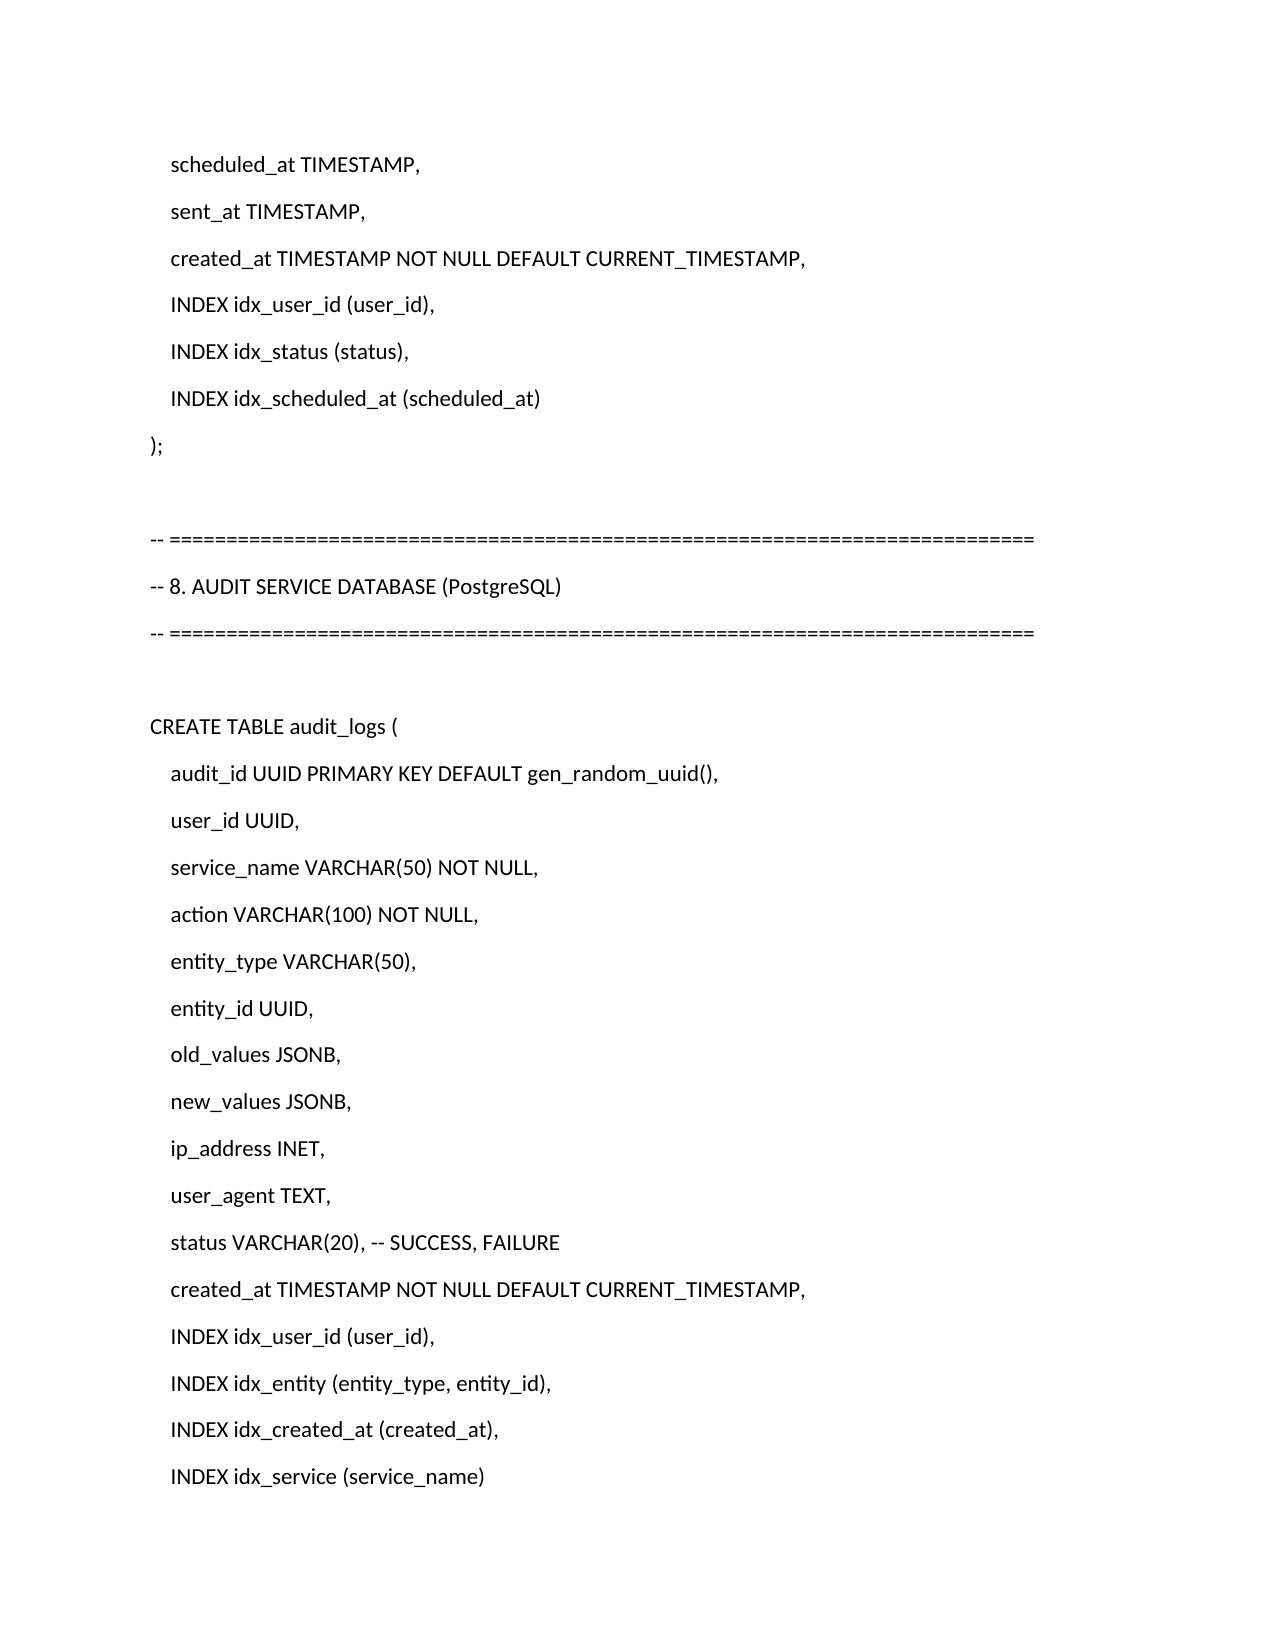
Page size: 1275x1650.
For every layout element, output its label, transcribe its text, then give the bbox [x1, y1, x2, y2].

text INDEX idx_scheduled_at (scheduled_at) [150, 384, 1125, 412]
text scheduled_at TIMESTAMP, [150, 150, 1125, 178]
text user_agent TEXT, [150, 1181, 1125, 1209]
text ); [150, 431, 1125, 459]
text old_values JSONB, [150, 1041, 1125, 1069]
text INDEX idx_user_id (user_id), [150, 1322, 1125, 1350]
text action VARCHAR(100) NOT NULL, [150, 900, 1125, 928]
text INDEX idx_user_id (user_id), [150, 291, 1125, 319]
text INDEX idx_created_at (created_at), [150, 1416, 1125, 1444]
text new_values JSONB, [150, 1087, 1125, 1116]
text created_at TIMESTAMP NOT NULL DEFAULT CURRENT_TIMESTAMP, [150, 1275, 1125, 1303]
text created_at TIMESTAMP NOT NULL DEFAULT CURRENT_TIMESTAMP, [150, 244, 1125, 272]
text entity_type VARCHAR(50), [150, 947, 1125, 975]
text INDEX idx_status (status), [150, 337, 1125, 366]
text service_name VARCHAR(50) NOT NULL, [150, 853, 1125, 881]
text CREATE TABLE audit_logs ( [150, 712, 1125, 741]
text user_id UUID, [150, 806, 1125, 834]
text -- ============================================================================ [150, 525, 1125, 553]
text audit_id UUID PRIMARY KEY DEFAULT gen_random_uuid(), [150, 759, 1125, 787]
text -- 8. AUDIT SERVICE DATABASE (PostgreSQL) [150, 572, 1125, 600]
text -- ============================================================================ [150, 619, 1125, 647]
text INDEX idx_service (service_name) [150, 1462, 1125, 1491]
text status VARCHAR(20), -- SUCCESS, FAILURE [150, 1228, 1125, 1256]
text entity_id UUID, [150, 994, 1125, 1022]
text ip_address INET, [150, 1134, 1125, 1162]
text INDEX idx_entity (entity_type, entity_id), [150, 1369, 1125, 1397]
text sent_at TIMESTAMP, [150, 197, 1125, 225]
